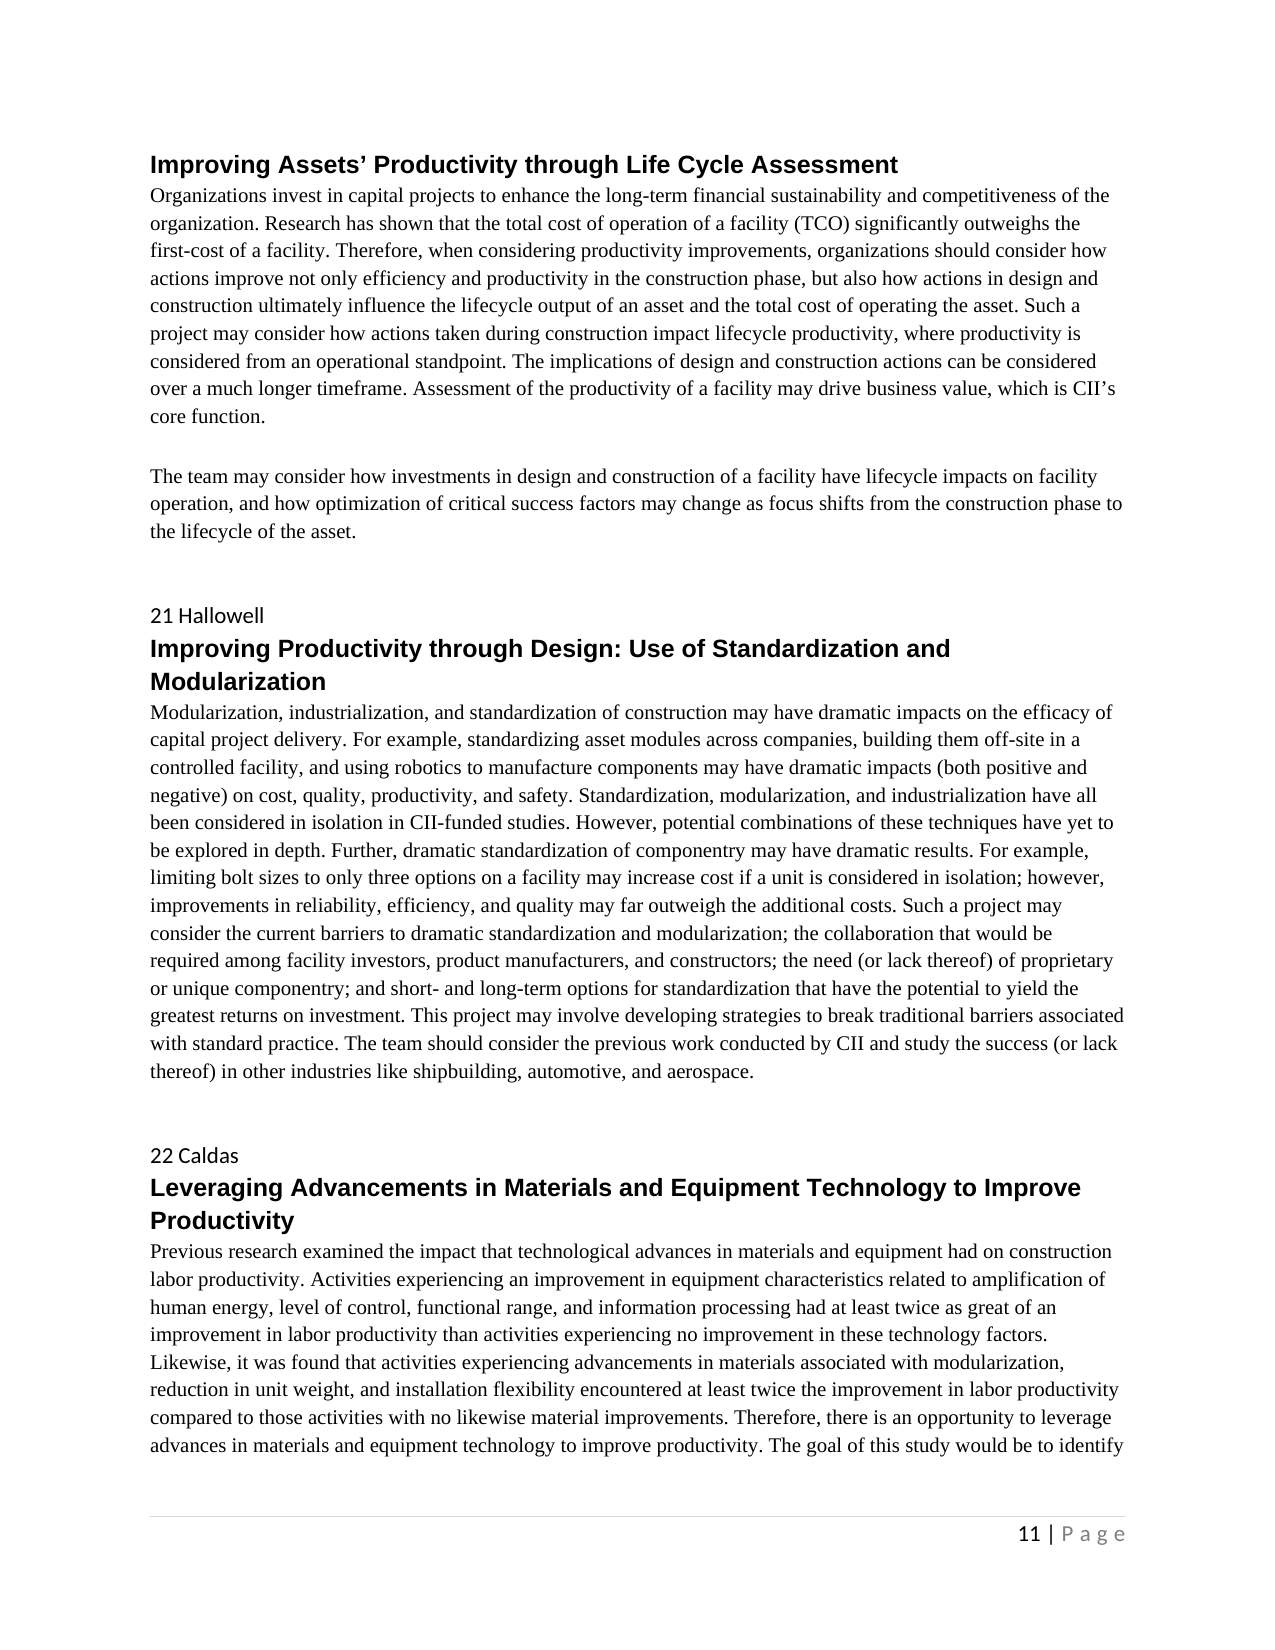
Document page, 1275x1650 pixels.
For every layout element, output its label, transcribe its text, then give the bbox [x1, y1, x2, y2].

text Modularization, industrialization, and standardization of construction may have dramatic impacts on the efficacy of capital project delivery. For example, standardizing asset modules across companies, building them off-site in a controlled facility, and using robotics to manufacture components may have dramatic impacts (both positive and negative) on cost, quality, productivity, and safety. Standardization, modularization, and industrialization have all been considered in isolation in CII-funded studies. However, potential combinations of these techniques have yet to be explored in depth. Further, dramatic standardization of componentry may have dramatic results. For example, limiting bolt sizes to only three options on a facility may increase cost if a unit is considered in isolation; however, improvements in reliability, efficiency, and quality may far outweigh the additional costs. Such a project may consider the current barriers to dramatic standardization and modularization; the collaboration that would be required among facility investors, product manufacturers, and constructors; the need (or lack thereof) of proprietary or unique componentry; and short- and long-term options for standardization that have the potential to yield the greatest returns on investment. This project may involve developing strategies to break traditional barriers associated with standard practice. The team should consider the previous work conducted by CII and study the success (or lack thereof) in other industries like shipbuilding, automotive, and aerospace. [150, 700, 1125, 1083]
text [150, 1239, 1125, 1457]
text Organizations invest in capital projects to enhance the long-term financial sustainability and competitiveness of the organization. Research has shown that the total cost of operation of a facility (TCO) significantly outweighs the first-cost of a facility. Therefore, when considering productivity improvements, organizations should consider how actions improve not only efficiency and productivity in the construction phase, but also how actions in design and construction ultimately influence the lifecycle output of an asset and the total cost of operating the asset. Such a project may consider how actions taken during construction impact lifecycle productivity, where productivity is considered from an operational standpoint. The implications of design and construction actions can be considered over a much longer timeframe. Assessment of the productivity of a facility may drive business value, which is CII’s core function. [150, 183, 1125, 428]
text 22 Caldas [150, 1141, 1125, 1169]
subtitle Improving Productivity through Design: Use of Standardization and Modularization [150, 634, 1125, 695]
text 21 Hallowell [150, 601, 1125, 629]
subtitle Leveraging Advancements in Materials and Equipment Technology to Improve Productivity [150, 1173, 1125, 1235]
text The team may consider how investments in design and construction of a facility have lifecycle impacts on facility operation, and how optimization of critical success factors may change as focus shifts from the construction phase to the lifecycle of the asset. [150, 464, 1125, 543]
subtitle Improving Assets’ Productivity through Life Cycle Assessment [150, 150, 1125, 179]
